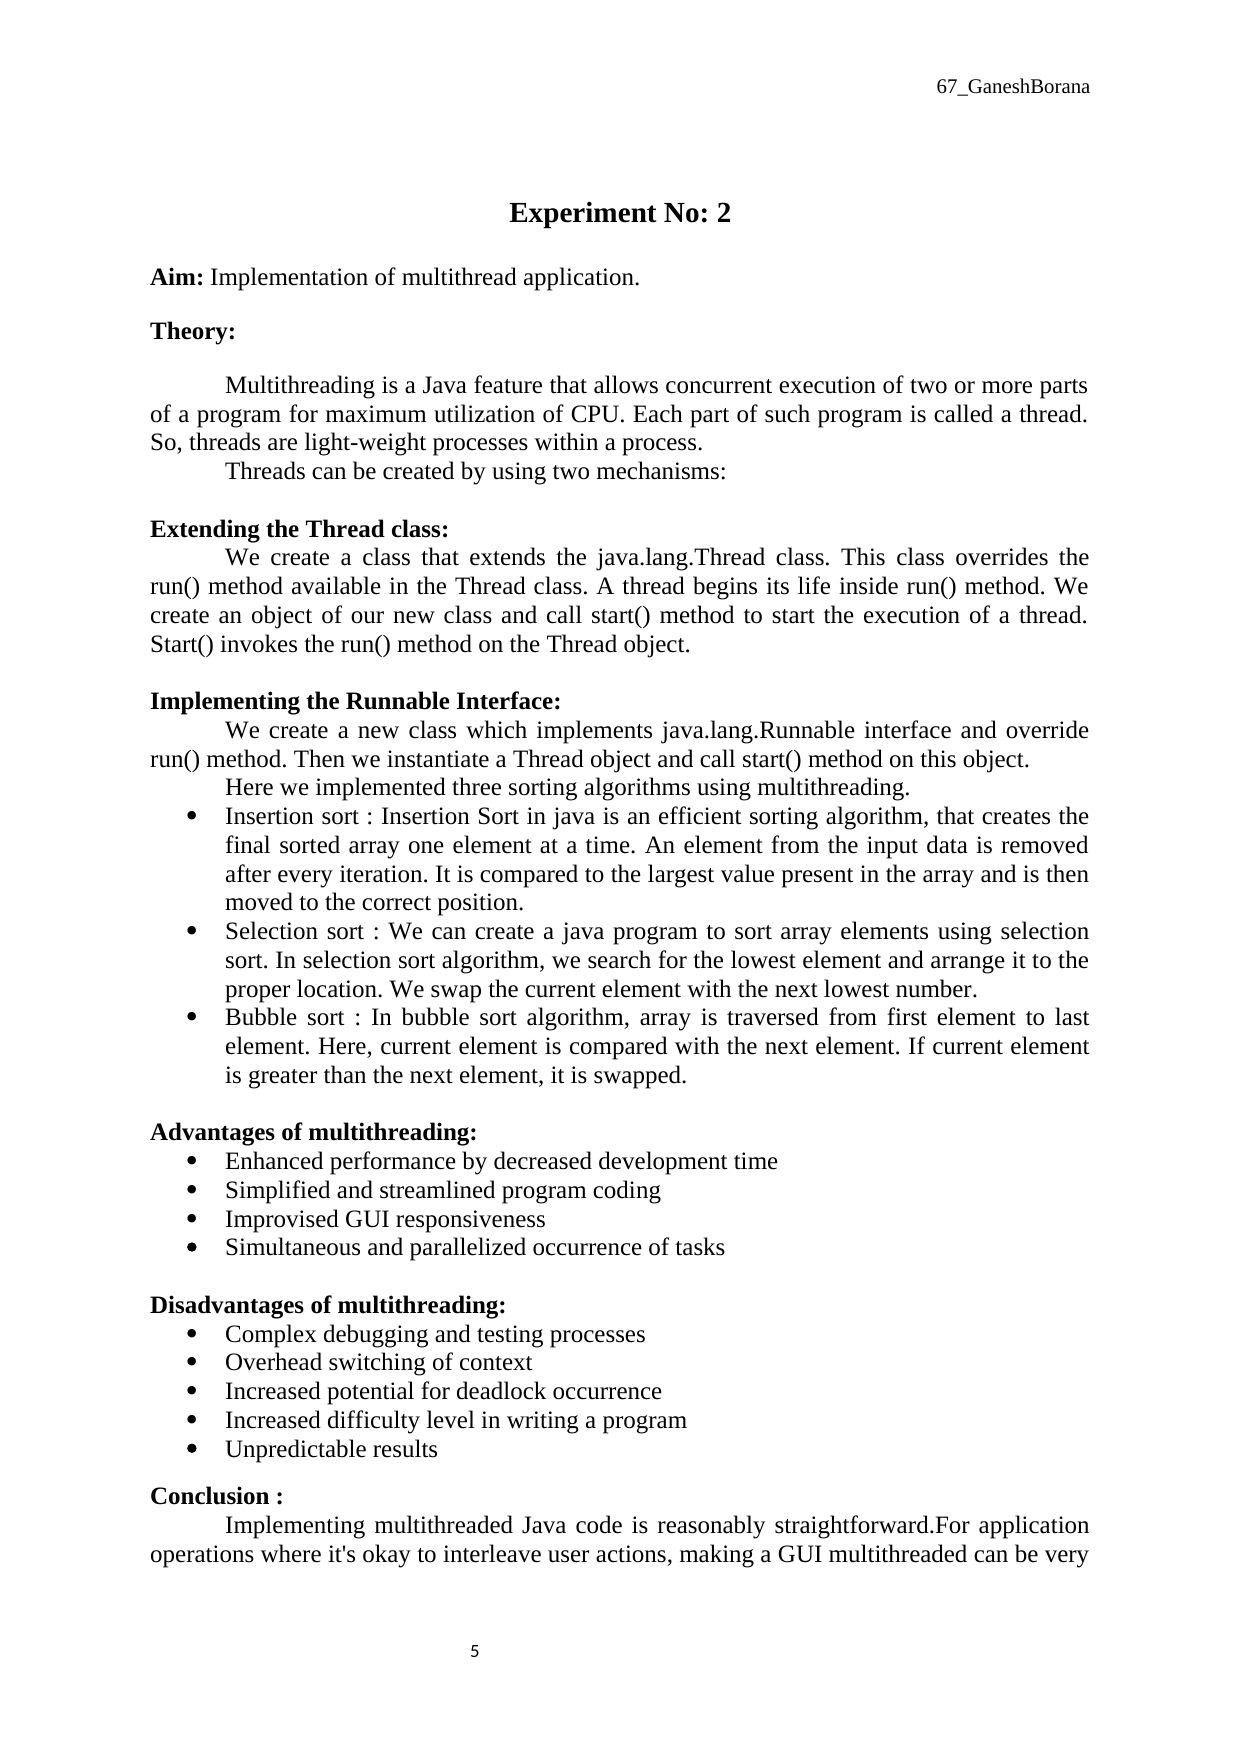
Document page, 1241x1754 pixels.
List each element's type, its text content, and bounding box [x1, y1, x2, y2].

text Theory: [150, 316, 1090, 345]
list Overhead switching of context [187, 1347, 1090, 1376]
text Here we implemented three sorting algorithms using multithreading. [150, 772, 1090, 801]
list Selection sort : We can create a java program to sort array elements using selection sort. In selection sort algorithm, we search for the lowest element and arrange it to the proper location. We swap the current element with the next lowest number. [187, 916, 1090, 1002]
list Increased potential for deadlock occurrence [187, 1376, 1090, 1405]
text Disadvantages of multithreading: [150, 1290, 1090, 1319]
text Conclusion : [150, 1481, 1090, 1510]
text Threads can be created by using two mechanisms: [150, 456, 1090, 485]
list Complex debugging and testing processes [187, 1319, 1090, 1347]
text Experiment No: 2 [150, 195, 1090, 229]
text Extending the Thread class: [150, 514, 1090, 542]
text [150, 1510, 1090, 1568]
text Advantages of multithreading: [150, 1117, 1090, 1146]
list Increased difficulty level in writing a program [187, 1405, 1090, 1434]
text We create a new class which implements java.lang.Runnable interface and override run() method. Then we instantiate a Thread object and call start() method on this object. [150, 715, 1090, 772]
list Enhanced performance by decreased development time [187, 1146, 1090, 1175]
list Unpredictable results [187, 1434, 1090, 1462]
text We create a class that extends the java.lang.Thread class. This class overrides the run() method available in the Thread class. A thread begins its life inside run() method. We create an object of our new class and call start() method to start the execution of a thread. Start() invokes the run() method on the Thread object. [150, 542, 1090, 657]
list Simultaneous and parallelized occurrence of tasks [187, 1232, 1090, 1261]
list Improvised GUI responsiveness [187, 1204, 1090, 1232]
list Insertion sort : Insertion Sort in java is an efficient sorting algorithm, that creates the final sorted array one element at a time. An element from the input data is removed after every iteration. It is compared to the largest value present in the array and is then moved to the correct position. [187, 801, 1090, 916]
text Implementing the Runnable Interface: [150, 686, 1090, 715]
text Multithreading is a Java feature that allows concurrent execution of two or more parts of a program for maximum utilization of CPU. Each part of such program is called a thread. So, threads are light-weight processes within a process. [150, 370, 1090, 456]
text Aim: Implementation of multithread application. [150, 262, 1090, 291]
list Bubble sort : In bubble sort algorithm, array is traversed from first element to last element. Here, current element is compared with the next element. If current element is greater than the next element, it is swapped. [187, 1002, 1090, 1089]
list Simplified and streamlined program coding [187, 1175, 1090, 1204]
